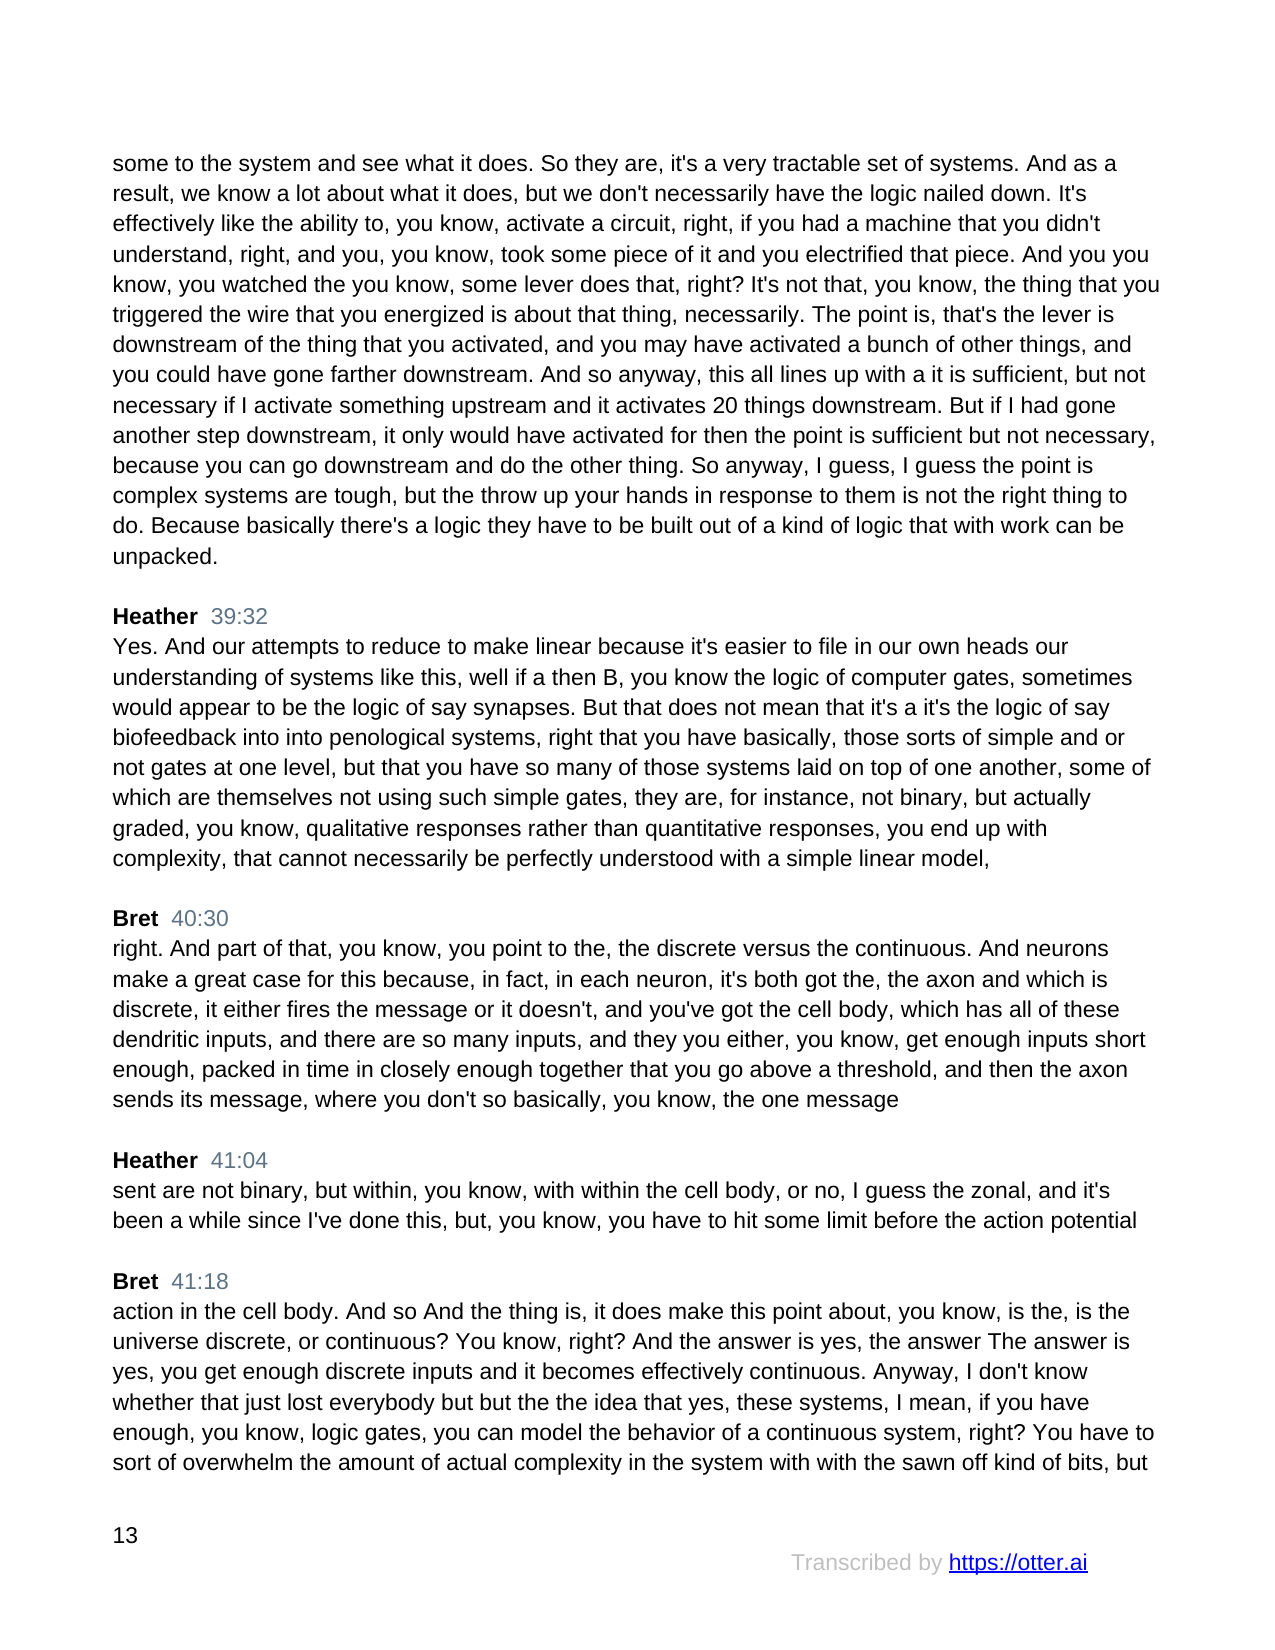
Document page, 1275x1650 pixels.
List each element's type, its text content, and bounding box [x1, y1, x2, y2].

text Bret 41:18 [112, 1268, 1162, 1294]
text Heather 41:04 [112, 1147, 1162, 1173]
text Bret 40:30 [112, 905, 1162, 932]
text right. And part of that, you know, you point to the, the discrete versus the continuous. And neurons make a great case for this because, in fact, in each neuron, it's both got the, the axon and which is discrete, it either fires the message or it doesn't, and you've got the cell body, which has all of these dendritic inputs, and there are so many inputs, and they you either, you know, get enough inputs short enough, packed in time in closely enough together that you go above a threshold, and then the axon sends its message, where you don't so basically, you know, the one message [112, 935, 1162, 1113]
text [112, 1298, 1162, 1475]
text Yes. And our attempts to reduce to make linear because it's easier to file in our own heads our understanding of systems like this, well if a then B, you know the logic of computer gates, sometimes would appear to be the logic of say synapses. But that does not mean that it's a it's the logic of say biofeedback into into penological systems, right that you have basically, those sorts of simple and or not gates at one level, but that you have so many of those systems laid on top of one another, some of which are themselves not using such simple gates, they are, for instance, not binary, but actually graded, you know, qualitative responses rather than quantitative responses, you end up with complexity, that cannot necessarily be perfectly understood with a simple linear model, [112, 633, 1162, 871]
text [112, 150, 1162, 569]
text Heather 39:32 [112, 603, 1162, 629]
text sent are not binary, but within, you know, with within the cell body, or no, I guess the zonal, and it's been a while since I've done this, but, you know, you have to hit some limit before the action potential [112, 1177, 1162, 1234]
